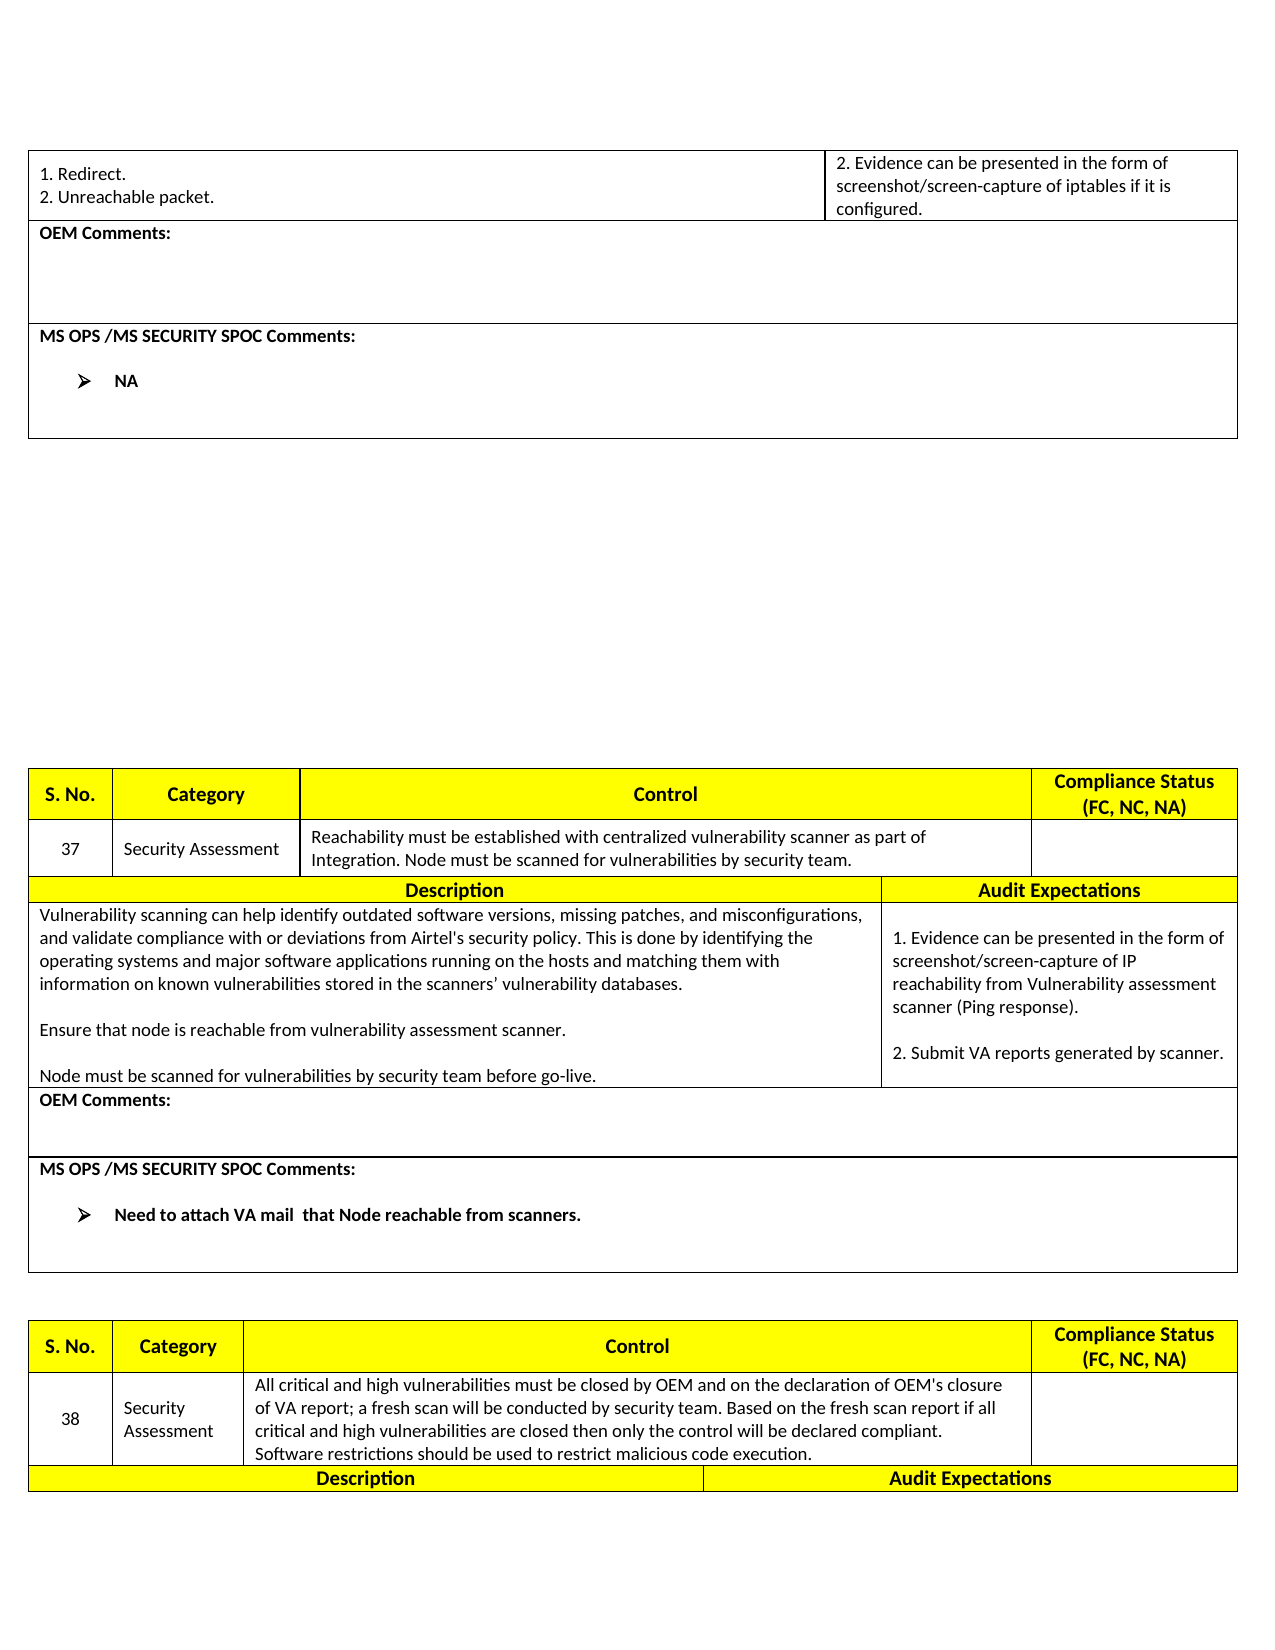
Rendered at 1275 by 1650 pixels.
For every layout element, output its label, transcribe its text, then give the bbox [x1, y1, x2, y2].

table_header Compliance Status (FC, NC, NA) [1032, 769, 1237, 819]
table_cell 37 [29, 820, 112, 876]
table_cell Audit Expectations [704, 1466, 1237, 1491]
table_header S. No. [29, 1321, 112, 1372]
table_cell Security Assessment [113, 820, 299, 876]
table_header Control [301, 769, 1031, 819]
table_cell 38 [29, 1373, 112, 1464]
table_cell Description [29, 877, 881, 902]
table_cell Security Assessment [113, 1373, 243, 1464]
table_cell 1. Evidence can be presented in the form of screenshot/screen-capture of IP reachability from Vulnerability assessment scanner (Ping response). 2. Submit VA reports generated by scanner. [882, 903, 1237, 1087]
table_header Control [244, 1321, 1031, 1372]
table_cell OEM Comments: [29, 221, 1237, 323]
table_cell OEM Comments: [29, 1088, 1237, 1156]
table_cell All critical and high vulnerabilities must be closed by OEM and on the declaration of OEM's closure of VA report; a fresh scan will be conducted by security team. Based on the fresh scan report if all critical and high vulnerabilities are closed then only the control will be declared compliant. Software restrictions should be used to restrict malicious code execution. [244, 1373, 1031, 1464]
table_header Compliance Status (FC, NC, NA) [1032, 1321, 1237, 1372]
table_cell Reachability must be established with centralized vulnerability scanner as part of Integration. Node must be scanned for vulnerabilities by security team. [301, 820, 1031, 876]
table_cell MS OPS /MS SECURITY SPOC Comments: Need to attach VA mail that Node reachable from scanners. [29, 1158, 1237, 1272]
table_cell [1032, 1373, 1237, 1464]
table_header Category [113, 1321, 243, 1372]
table_header S. No. [29, 769, 112, 819]
table_cell Vulnerability scanning can help identify outdated software versions, missing patches, and misconfigurations, and validate compliance with or deviations from Airtel's security policy. This is done by identifying the operating systems and major software applications running on the hosts and matching them with information on known vulnerabilities stored in the scanners’ vulnerability databases. Ensure that node is reachable from vulnerability assessment scanner. Node must be scanned for vulnerabilities by security team before go-live. [29, 903, 881, 1087]
table_cell MS OPS /MS SECURITY SPOC Comments: NA [29, 324, 1237, 438]
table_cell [826, 151, 1237, 220]
table_cell [1032, 820, 1237, 876]
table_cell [29, 151, 824, 220]
table_header Category [113, 769, 299, 819]
table_cell Description [29, 1466, 703, 1491]
table_cell Audit Expectations [882, 877, 1237, 902]
